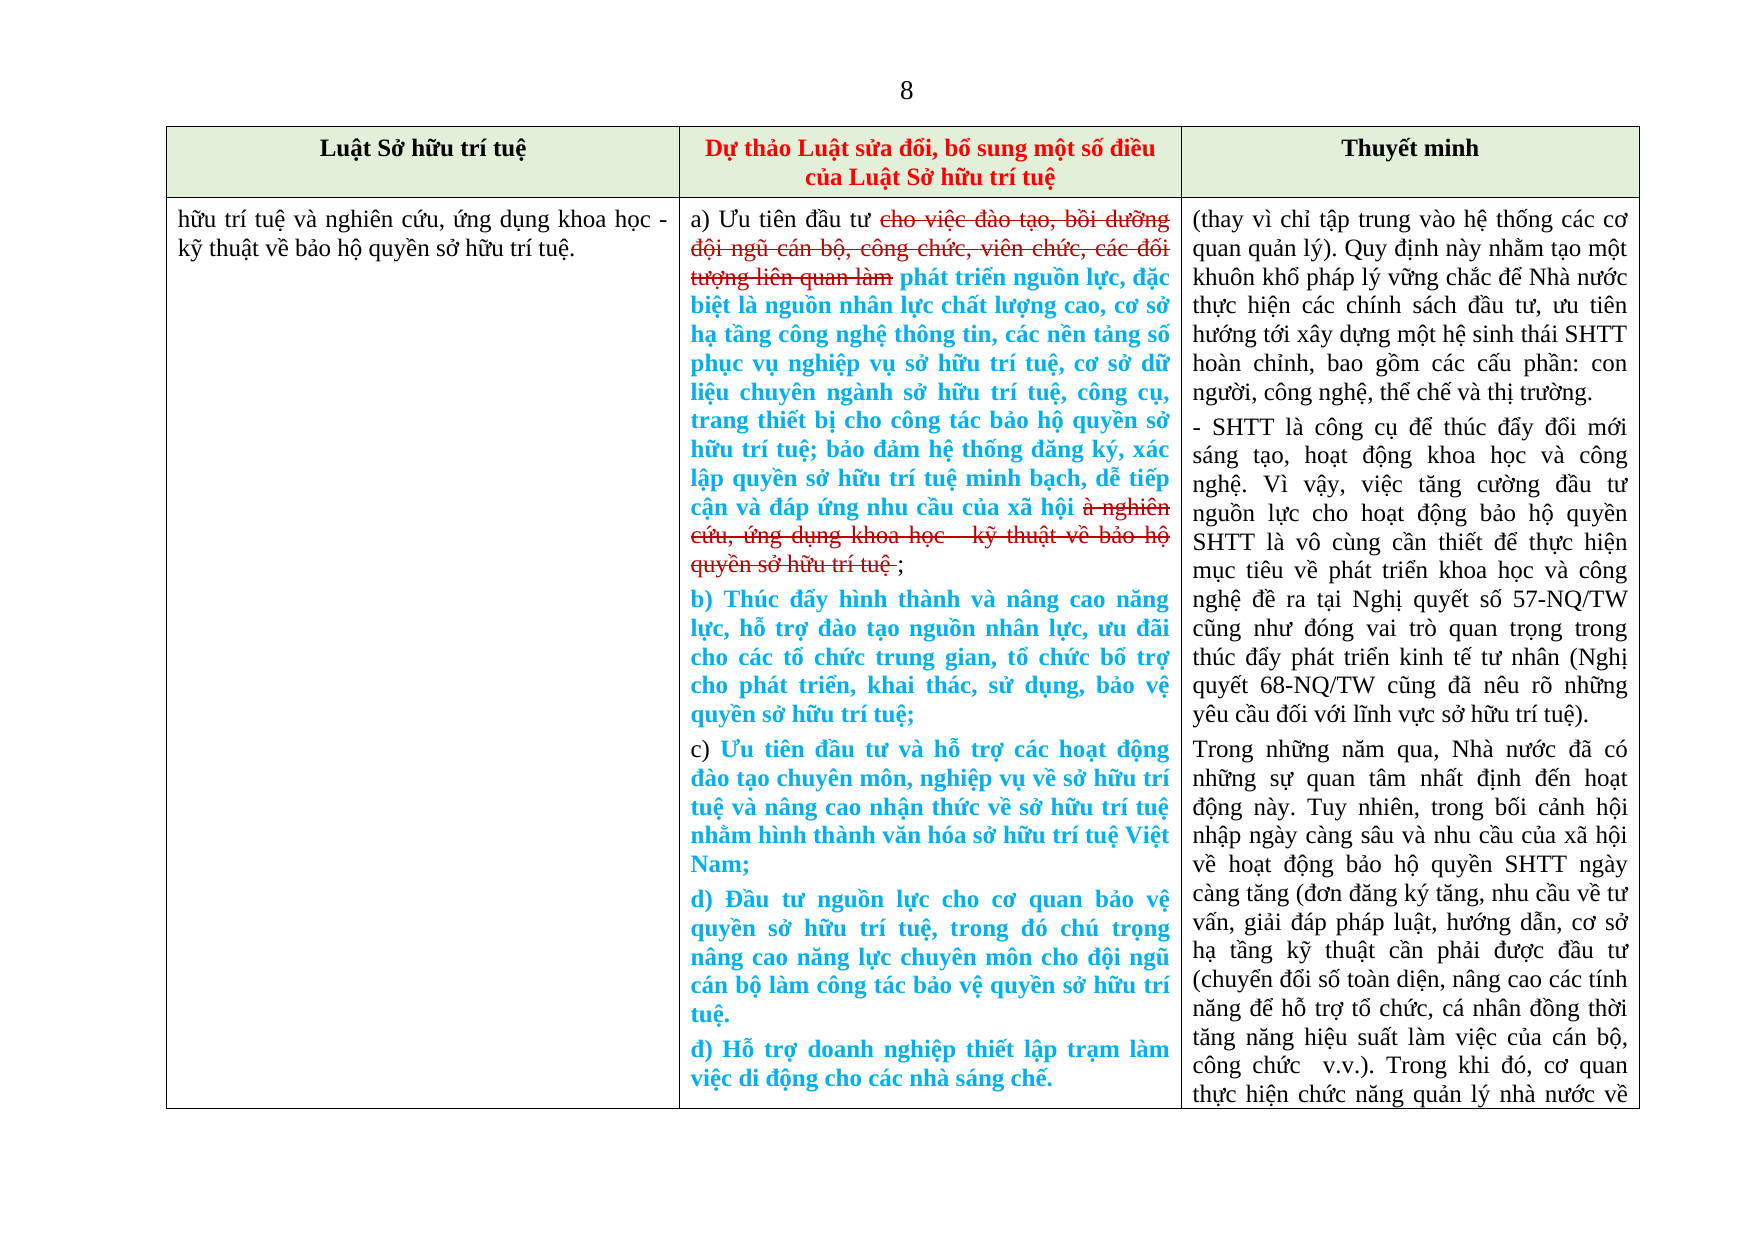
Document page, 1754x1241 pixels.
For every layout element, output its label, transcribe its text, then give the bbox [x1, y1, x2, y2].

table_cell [1182, 198, 1639, 1108]
table_header Dự thảo Luật sửa đổi, bổ sung một số điều của Luật Sở hữu trí tuệ [680, 127, 1181, 197]
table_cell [167, 198, 679, 1108]
table_header Luật Sở hữu trí tuệ [167, 127, 679, 197]
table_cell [680, 198, 1181, 1108]
table_header Thuyết minh [1182, 127, 1639, 197]
